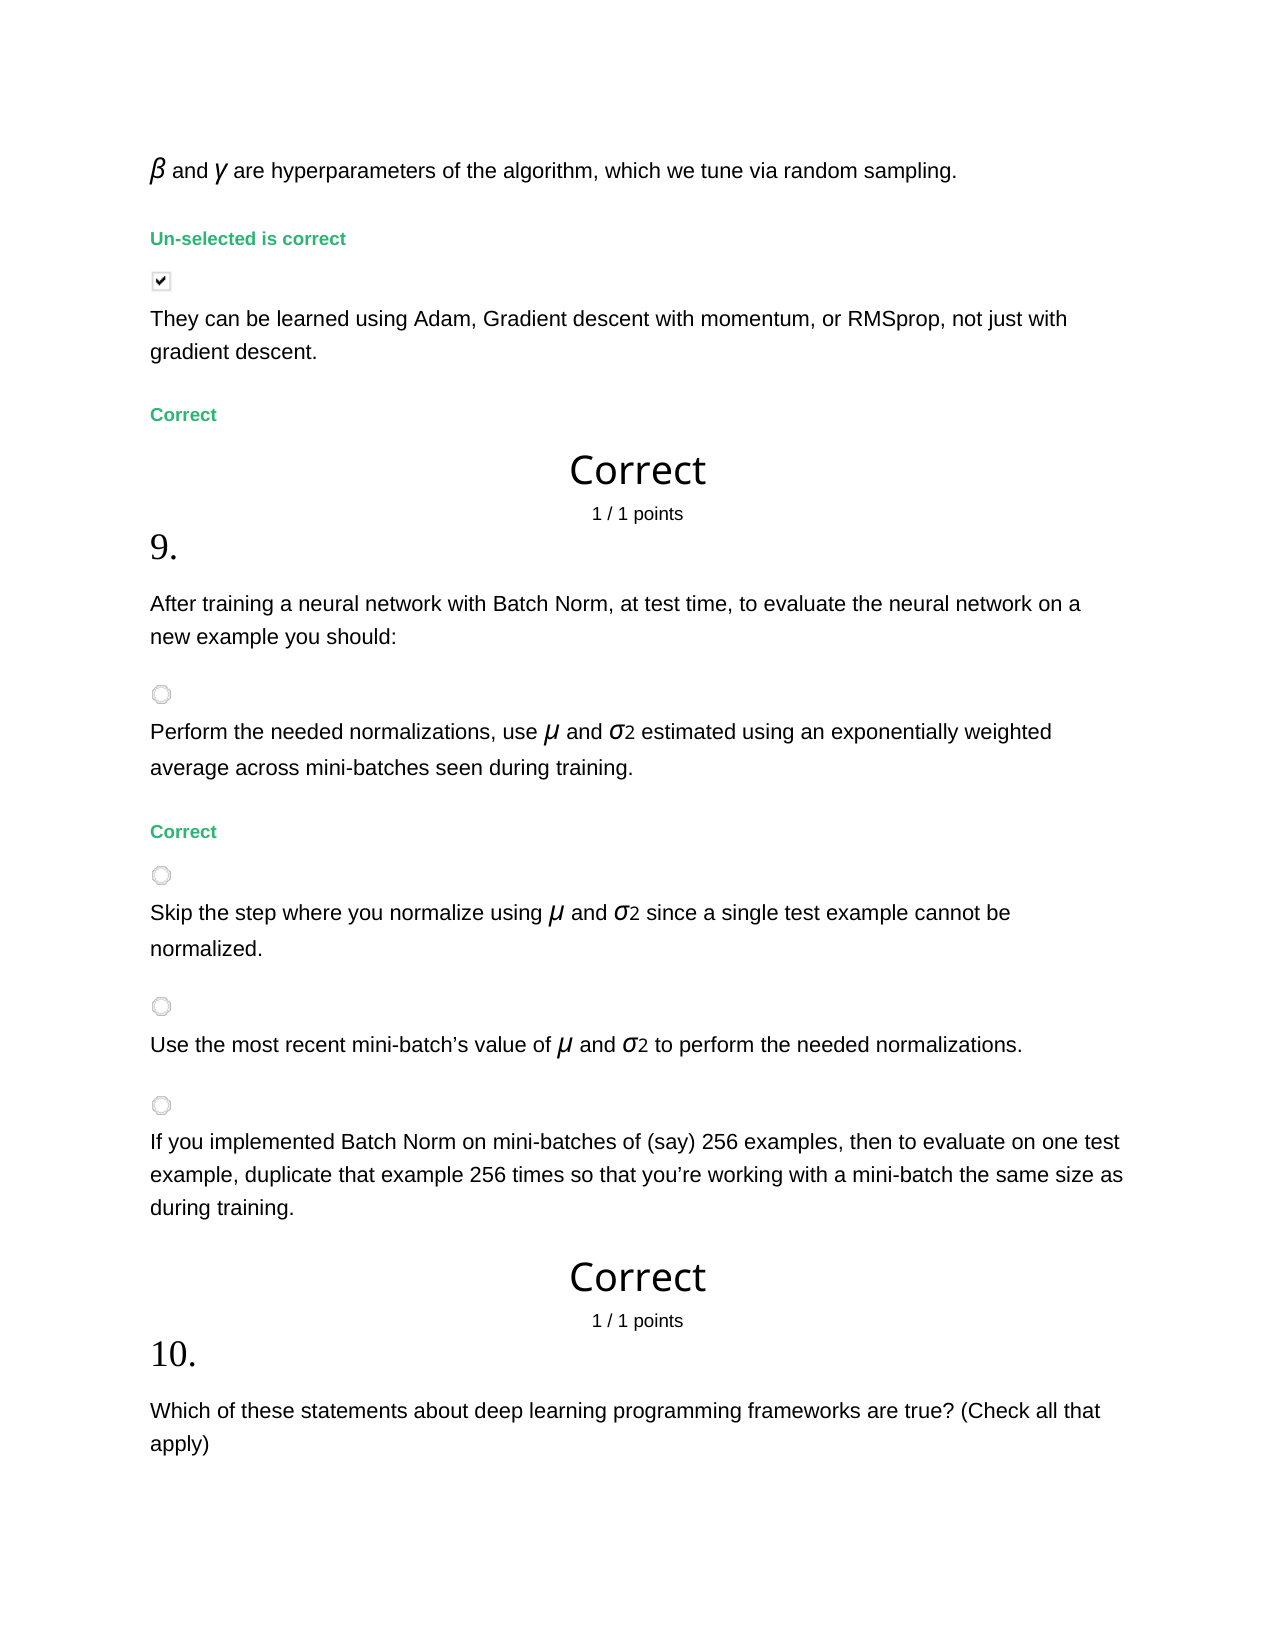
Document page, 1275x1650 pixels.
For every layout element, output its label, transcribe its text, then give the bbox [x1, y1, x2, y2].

text Use the most recent mini-batch’s value of μ and σ2 to perform the needed normalizations. [150, 1023, 1125, 1060]
text Correct [150, 442, 1125, 496]
text After training a neural network with Batch Norm, at test time, to evaluate the neural network on a new example you should: [150, 583, 1125, 649]
text If you implemented Batch Norm on mini-batches of (say) 256 examples, then to evaluate on one test example, duplicate that example 256 times so that you’re working with a mini-batch the same size as during training. [150, 1122, 1125, 1220]
text 10. [150, 1331, 1125, 1374]
text Correct [150, 1249, 1125, 1303]
text Correct [150, 393, 1125, 426]
text Un-selected is correct [150, 216, 1125, 249]
text Skip the step where you normalize using μ and σ2 since a single test example cannot be normalized. [150, 892, 1125, 961]
text 1 / 1 points [150, 496, 1125, 524]
text Correct [150, 809, 1125, 842]
text 1 / 1 points [150, 1303, 1125, 1331]
text Perform the needed normalizations, use μ and σ2 estimated using an exponentially weighted average across mini-batches seen during training. [150, 711, 1125, 780]
text β and γ are hyperparameters of the algorithm, which we tune via random sampling. [150, 150, 1125, 187]
text 9. [150, 524, 1125, 568]
text Which of these statements about deep learning programming frameworks are true? (Check all that apply) [150, 1390, 1125, 1456]
text They can be learned using Adam, Gradient descent with momentum, or RMSprop, not just with gradient descent. [150, 298, 1125, 364]
